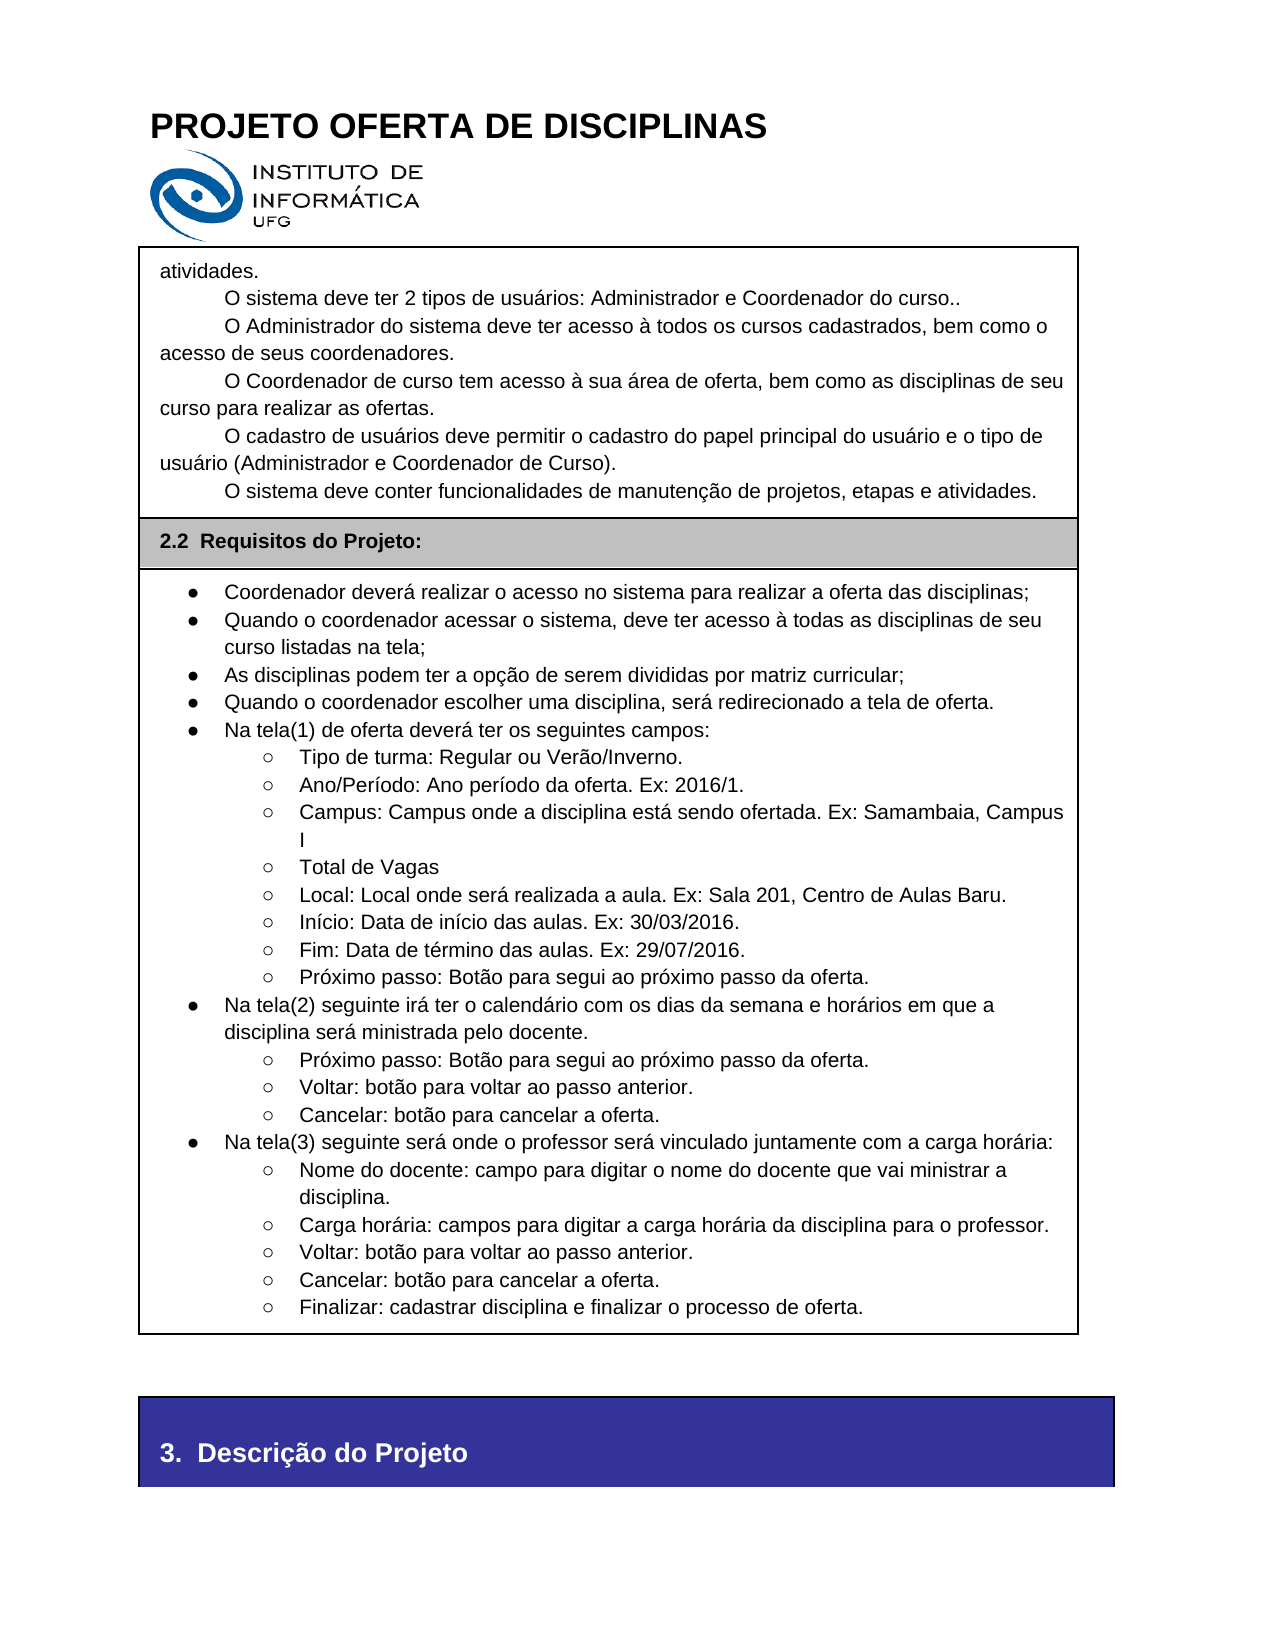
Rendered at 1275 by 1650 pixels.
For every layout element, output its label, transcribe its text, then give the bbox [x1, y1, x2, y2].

table_header 3. Descrição do Projeto [140, 1398, 1113, 1487]
table_cell Coordenador deverá realizar o acesso no sistema para realizar a oferta das disciplinas; Quando o coordenador acessar o sistema, deve ter acesso à todas as disciplinas de seu curso listadas na tela; As disciplinas podem ter a opção de serem divididas por matriz curricular; Quando o coordenador escolher uma disciplina, será redirecionado a tela de oferta. Na tela(1) de oferta deverá ter os seguintes campos: Tipo de turma: Regular ou Verão/Inverno. Ano/Período: Ano período da oferta. Ex: 2016/1. Campus: Campus onde a disciplina está sendo ofertada. Ex: Samambaia, Campus I Total de Vagas Local: Local onde será realizada a aula. Ex: Sala 201, Centro de Aulas Baru. Início: Data de início das aulas. Ex: 30/03/2016. Fim: Data de término das aulas. Ex: 29/07/2016. Próximo passo: Botão para segui ao próximo passo da oferta. Na tela(2) seguinte irá ter o calendário com os dias da semana e horários em que a disciplina será ministrada pelo docente. Próximo passo: Botão para segui ao próximo passo da oferta. Voltar: botão para voltar ao passo anterior. Cancelar: botão para cancelar a oferta. Na tela(3) seguinte será onde o professor será vinculado juntamente com a carga horária: Nome do docente: campo para digitar o nome do docente que vai ministrar a disciplina. Carga horária: campos para digitar a carga horária da disciplina para o professor. Voltar: botão para voltar ao passo anterior. Cancelar: botão para cancelar a oferta. Finalizar: cadastrar disciplina e finalizar o processo de oferta. [140, 570, 1077, 1333]
table_cell 2.2 Requisitos do Projeto: [140, 519, 1077, 567]
picture [150, 149, 423, 242]
